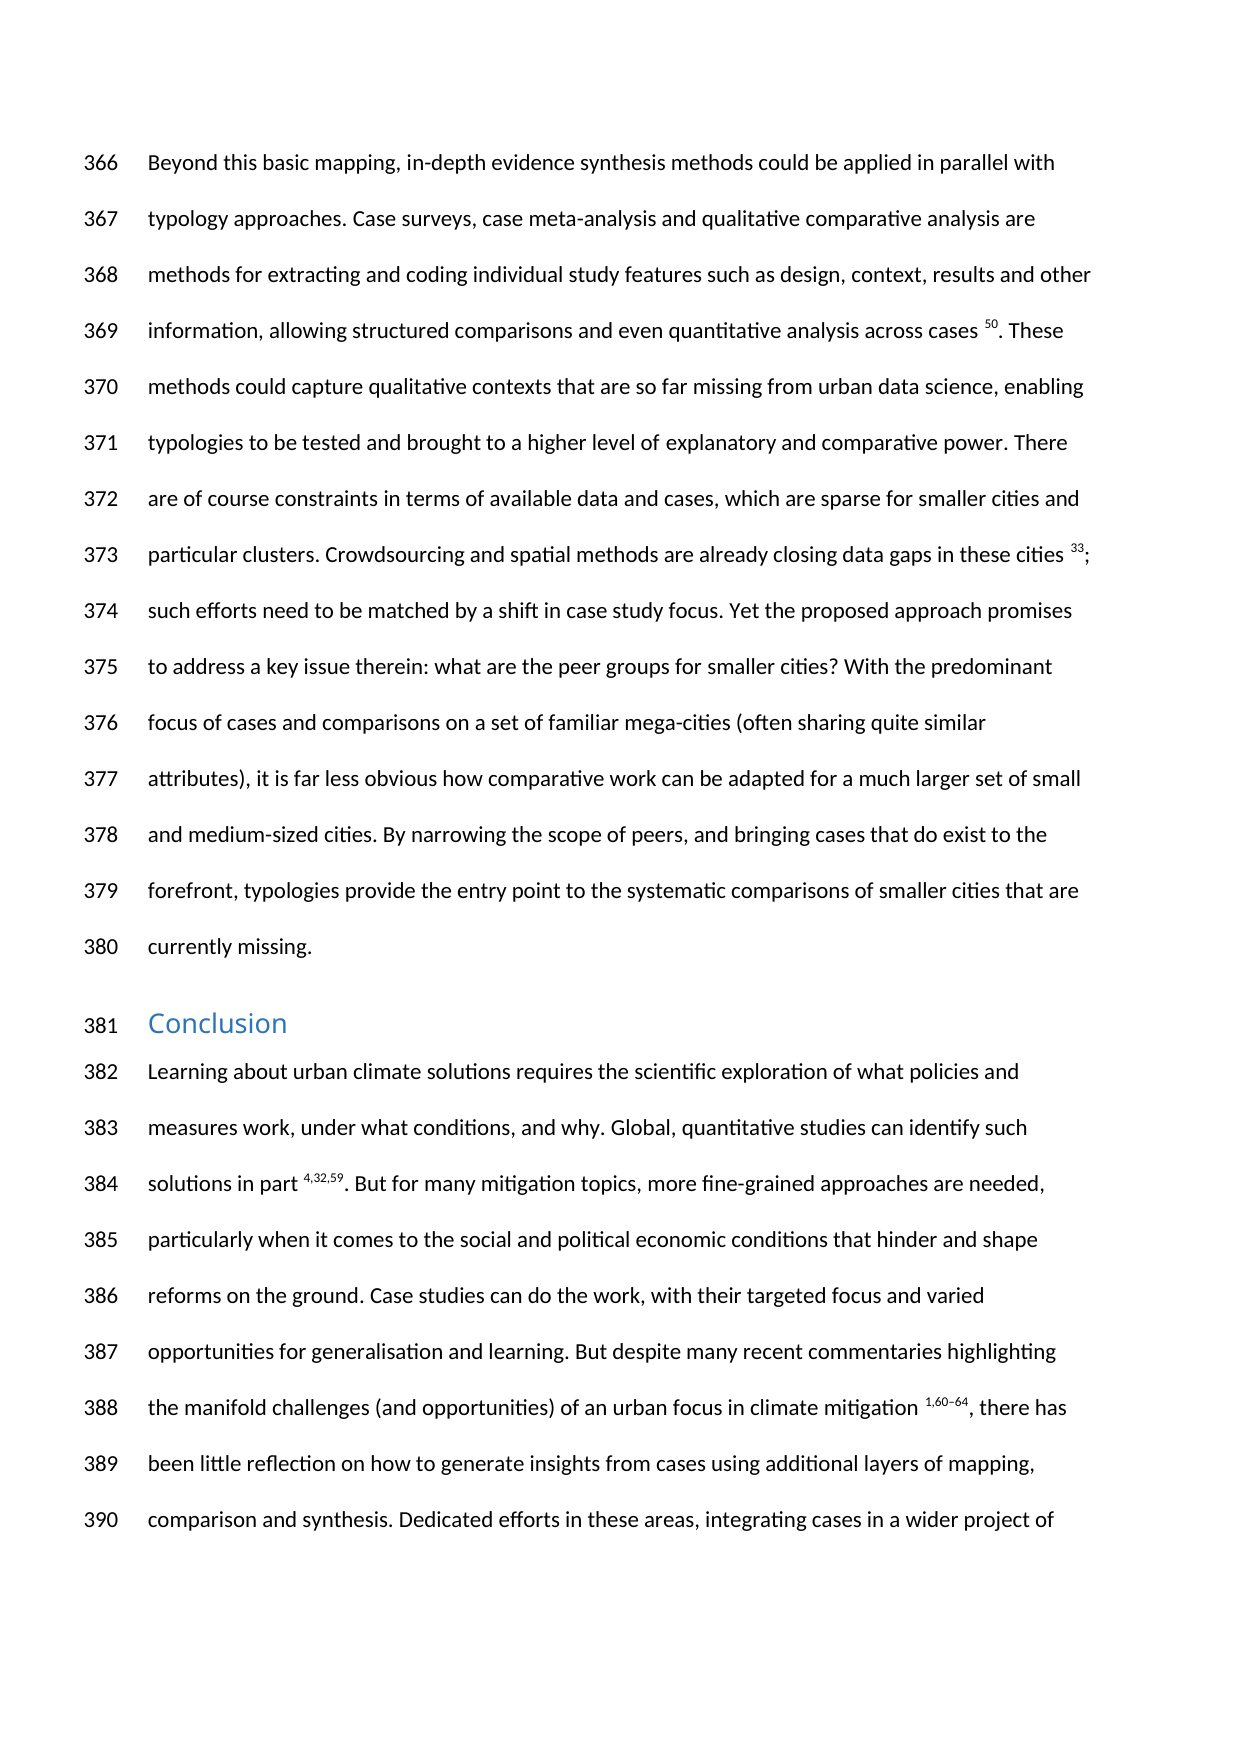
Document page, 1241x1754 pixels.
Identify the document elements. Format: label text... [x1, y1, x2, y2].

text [148, 1057, 1093, 1533]
subtitle Conclusion [148, 1005, 1093, 1042]
text Beyond this basic mapping, in-depth evidence synthesis methods could be applied in parallel with typology approaches. Case surveys, case meta-analysis and qualitative comparative analysis are methods for extracting and coding individual study features such as design, context, results and other information, allowing structured comparisons and even quantitative analysis across cases 50. These methods could capture qualitative contexts that are so far missing from urban data science, enabling typologies to be tested and brought to a higher level of explanatory and comparative power. There are of course constraints in terms of available data and cases, which are sparse for smaller cities and particular clusters. Crowdsourcing and spatial methods are already closing data gaps in these cities 33; such efforts need to be matched by a shift in case study focus. Yet the proposed approach promises to address a key issue therein: what are the peer groups for smaller cities? With the predominant focus of cases and comparisons on a set of familiar mega-cities (often sharing quite similar attributes), it is far less obvious how comparative work can be adapted for a much larger set of small and medium-sized cities. By narrowing the scope of peers, and bringing cases that do exist to the forefront, typologies provide the entry point to the systematic comparisons of smaller cities that are currently missing. [148, 148, 1093, 960]
